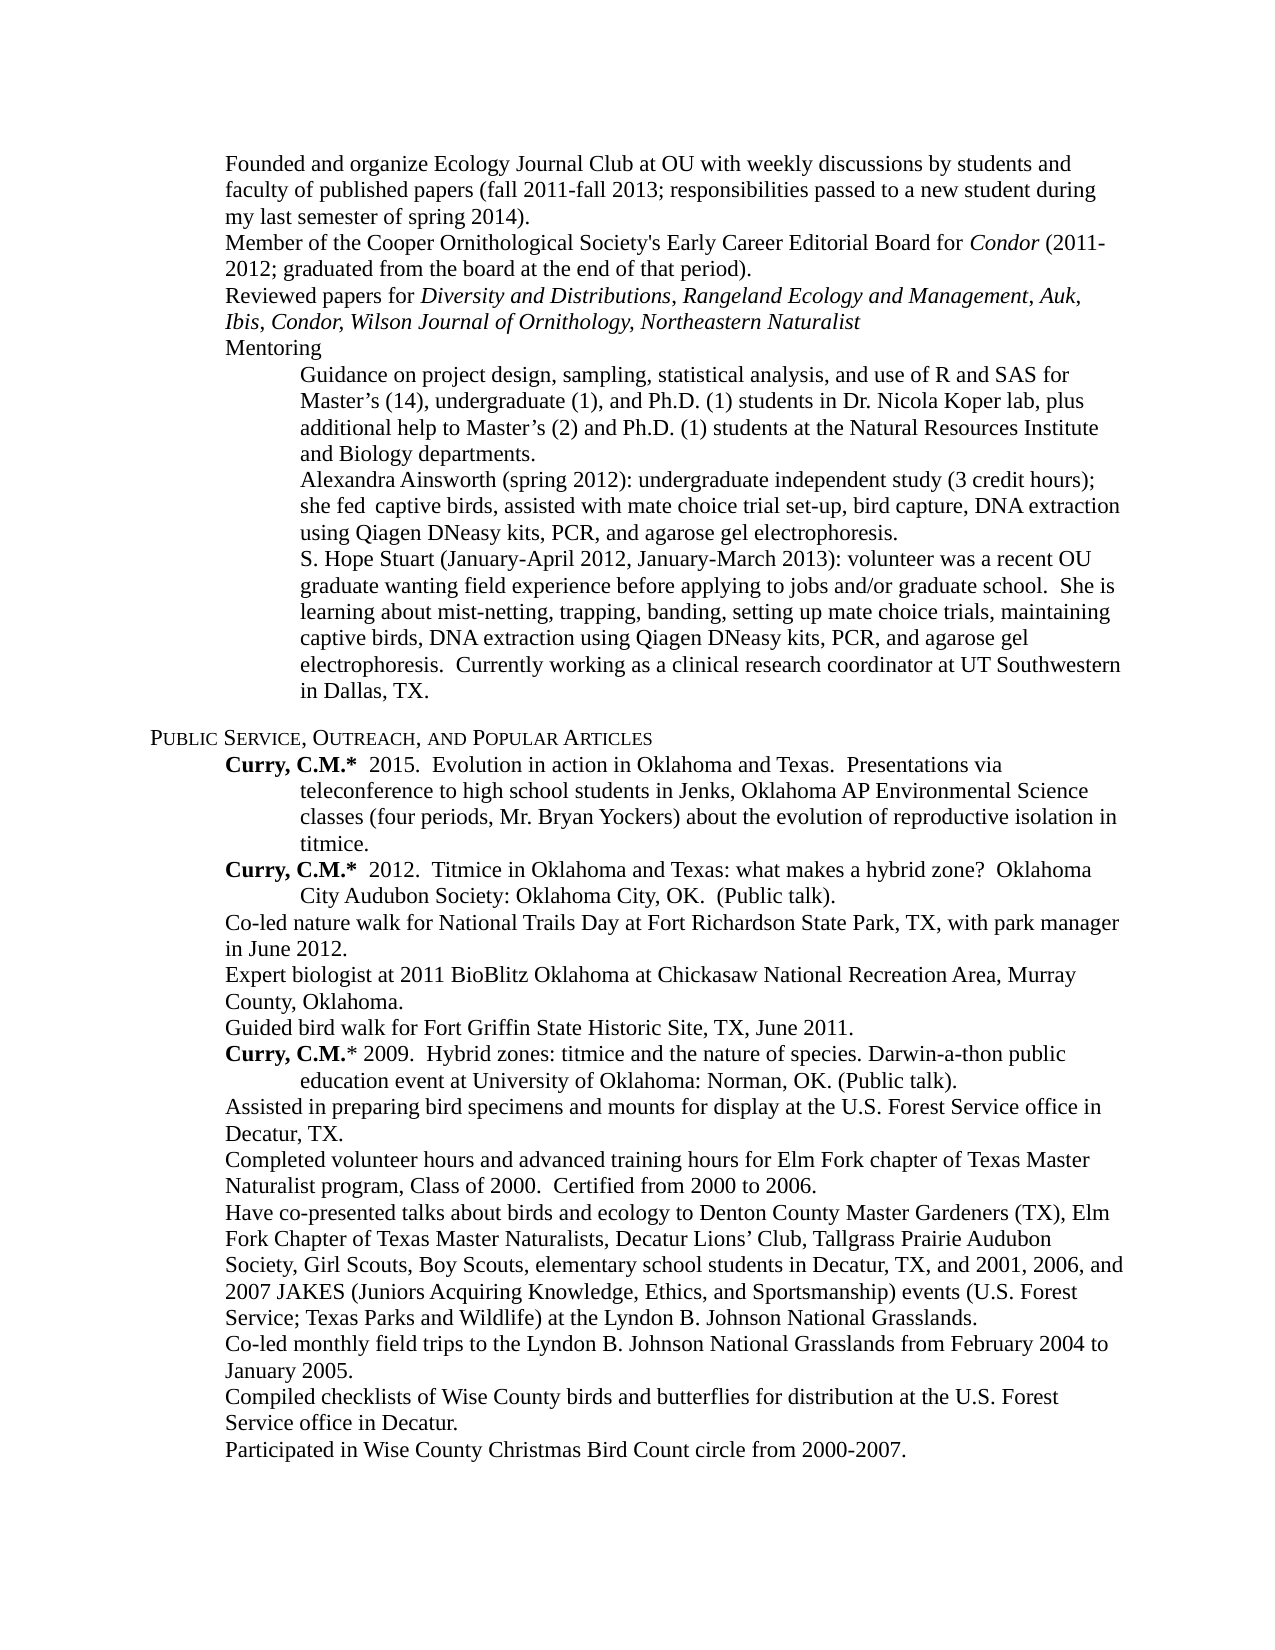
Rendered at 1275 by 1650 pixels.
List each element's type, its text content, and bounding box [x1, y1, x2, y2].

text Guidance on project design, sampling, statistical analysis, and use of R and SAS for Master’s (14), undergraduate (1), and Ph.D. (1) students in Dr. Nicola Koper lab, plus additional help to Master’s (2) and Ph.D. (1) students at the Natural Resources Institute and Biology departments. [300, 361, 1125, 466]
text Expert biologist at 2011 BioBlitz Oklahoma at Chickasaw National Recreation Area, Murray County, Oklahoma. [225, 961, 1125, 1014]
text Alexandra Ainsworth (spring 2012): undergraduate independent study (3 credit hours); she fed captive birds, assisted with mate choice trial set-up, bird capture, DNA extraction using Qiagen DNeasy kits, PCR, and agarose gel electrophoresis. [300, 466, 1125, 545]
text Founded and organize Ecology Journal Club at OU with weekly discussions by students and faculty of published papers (fall 2011-fall 2013; responsibilities passed to a new student during my last semester of spring 2014). [225, 150, 1125, 229]
text Co-led nature walk for National Trails Day at Fort Richardson State Park, TX, with park manager in June 2012. [225, 909, 1125, 961]
text Guided bird walk for Fort Griffin State Historic Site, TX, June 2011. [225, 1014, 1125, 1041]
text S. Hope Stuart (January-April 2012, January-March 2013): volunteer was a recent OU graduate wanting field experience before applying to jobs and/or graduate school. She is learning about mist-netting, trapping, banding, setting up mate choice trials, maintaining captive birds, DNA extraction using Qiagen DNeasy kits, PCR, and agarose gel electrophoresis. Currently working as a clinical research coordinator at UT Southwestern in Dallas, TX. [300, 545, 1125, 703]
list Curry, C.M.* 2009. Hybrid zones: titmice and the nature of species. Darwin-a-thon public education event at University of Oklahoma: Norman, OK. (Public talk). [225, 1041, 1125, 1093]
list Curry, C.M.* 2015. Evolution in action in Oklahoma and Texas. Presentations via teleconference to high school students in Jenks, Oklahoma AP Environmental Science classes (four periods, Mr. Bryan Yockers) about the evolution of reproductive isolation in titmice. [225, 751, 1125, 856]
text Member of the Cooper Ornithological Society's Early Career Editorial Board for Condor (2011-2012; graduated from the board at the end of that period). [225, 229, 1125, 282]
text Participated in Wise County Christmas Bird Count circle from 2000-2007. [225, 1436, 1125, 1462]
text Completed volunteer hours and advanced training hours for Elm Fork chapter of Texas Master Naturalist program, Class of 2000. Certified from 2000 to 2006. [225, 1146, 1125, 1199]
subtitle Public Service, Outreach, and Popular Articles [150, 724, 1125, 751]
text Mentoring [225, 334, 1125, 361]
text Compiled checklists of Wise County birds and butterflies for distribution at the U.S. Forest Service office in Decatur. [225, 1383, 1125, 1436]
text Have co-presented talks about birds and ecology to Denton County Master Gardeners (TX), Elm Fork Chapter of Texas Master Naturalists, Decatur Lions’ Club, Tallgrass Prairie Audubon Society, Girl Scouts, Boy Scouts, elementary school students in Decatur, TX, and 2001, 2006, and 2007 JAKES (Juniors Acquiring Knowledge, Ethics, and Sportsmanship) events (U.S. Forest Service; Texas Parks and Wildlife) at the Lyndon B. Johnson National Grasslands. [225, 1199, 1125, 1330]
text Reviewed papers for Diversity and Distributions, Rangeland Ecology and Management, Auk, Ibis, Condor, Wilson Journal of Ornithology, Northeastern Naturalist [225, 282, 1125, 334]
text Co-led monthly field trips to the Lyndon B. Johnson National Grasslands from February 2004 to January 2005. [225, 1330, 1125, 1383]
list Curry, C.M.* 2012. Titmice in Oklahoma and Texas: what makes a hybrid zone? Oklahoma City Audubon Society: Oklahoma City, OK. (Public talk). [225, 856, 1125, 909]
text Assisted in preparing bird specimens and mounts for display at the U.S. Forest Service office in Decatur, TX. [225, 1093, 1125, 1146]
